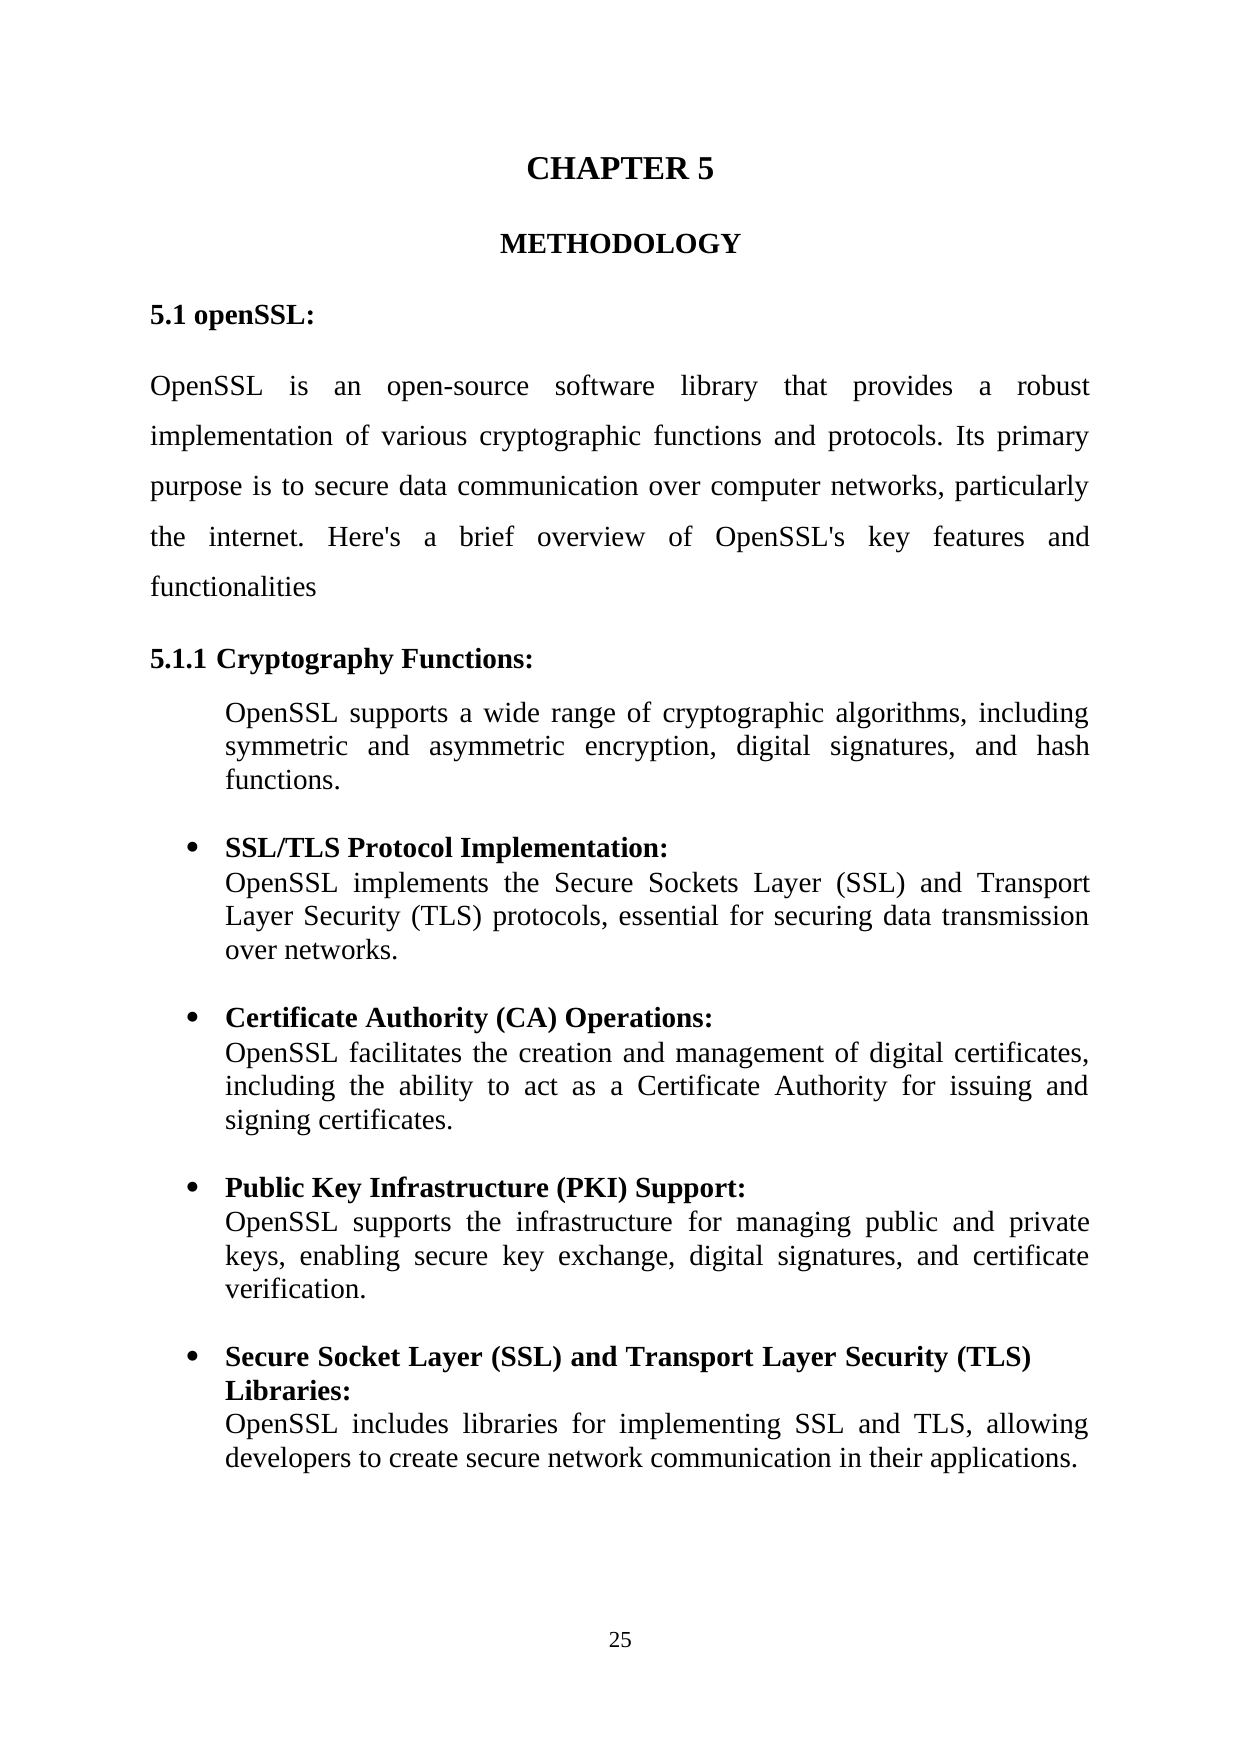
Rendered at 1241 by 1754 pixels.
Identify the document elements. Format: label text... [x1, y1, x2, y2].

subtitle Certificate Authority (CA) Operations: [187, 999, 1165, 1035]
subtitle openSSL: [150, 297, 1165, 331]
text OpenSSL includes libraries for implementing SSL and TLS, allowing developers to create secure network communication in their applications. [225, 1406, 1090, 1473]
subtitle CHAPTER 5 [149, 148, 1090, 186]
subtitle Cryptography Functions: [150, 641, 1165, 674]
subtitle Secure Socket Layer (SSL) and Transport Layer Security (TLS) Libraries: [187, 1339, 1091, 1406]
subtitle SSL/TLS Protocol Implementation: [187, 829, 1165, 865]
text OpenSSL supports the infrastructure for managing public and private keys, enabling secure key exchange, digital signatures, and certificate verification. [225, 1204, 1090, 1305]
text OpenSSL facilitates the creation and management of digital certificates, including the ability to act as a Certificate Authority for issuing and signing certificates. [225, 1035, 1090, 1135]
text OpenSSL is an open-source software library that provides a robust implementation of various cryptographic functions and protocols. Its primary purpose is to secure data communication over computer networks, particularly the internet. Here's a brief overview of OpenSSL's key features and functionalities [150, 368, 1090, 603]
subtitle Public Key Infrastructure (PKI) Support: [187, 1169, 1165, 1204]
text OpenSSL implements the Secure Sockets Layer (SSL) and Transport Layer Security (TLS) protocols, essential for securing data transmission over networks. [225, 865, 1090, 966]
text OpenSSL supports a wide range of cryptographic algorithms, including symmetric and asymmetric encryption, digital signatures, and hash functions. [225, 695, 1090, 795]
subtitle METHODOLOGY [326, 226, 914, 259]
